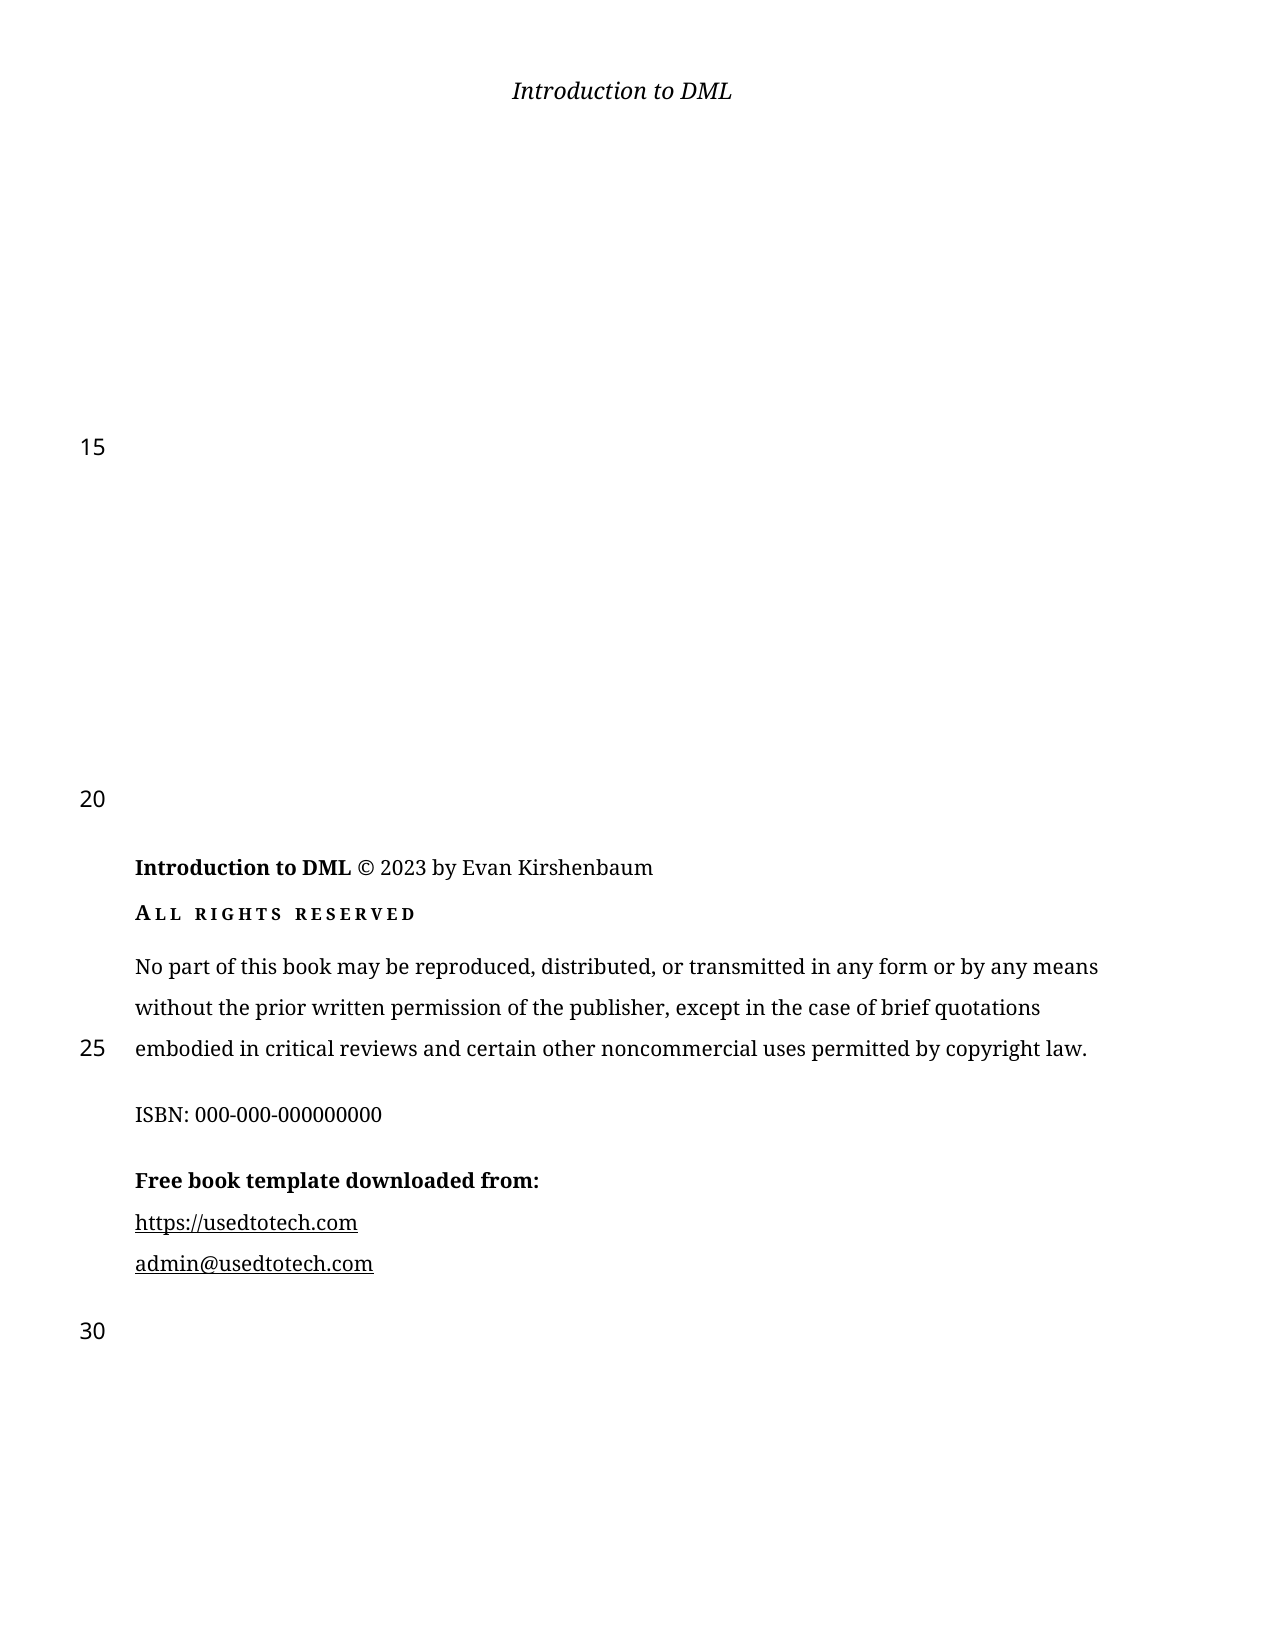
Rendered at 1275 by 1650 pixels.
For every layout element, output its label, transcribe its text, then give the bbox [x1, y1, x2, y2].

text Free book template downloaded from: [135, 1167, 1110, 1195]
text admin@usedtotech.com [135, 1249, 1110, 1277]
text No part of this book may be reproduced, distributed, or transmitted in any form or by any means without the prior written permission of the publisher, except in the case of brief quotations embodied in critical reviews and certain other noncommercial uses permitted by copyright law. [135, 952, 1110, 1063]
text ISBN: 000-000-000000000 [135, 1101, 1110, 1129]
text https://usedtotech.com [135, 1208, 1110, 1236]
text Introduction to DML © 2023 by Evan Kirshenbaum [135, 853, 1110, 882]
text All rights reserved [135, 898, 1110, 927]
